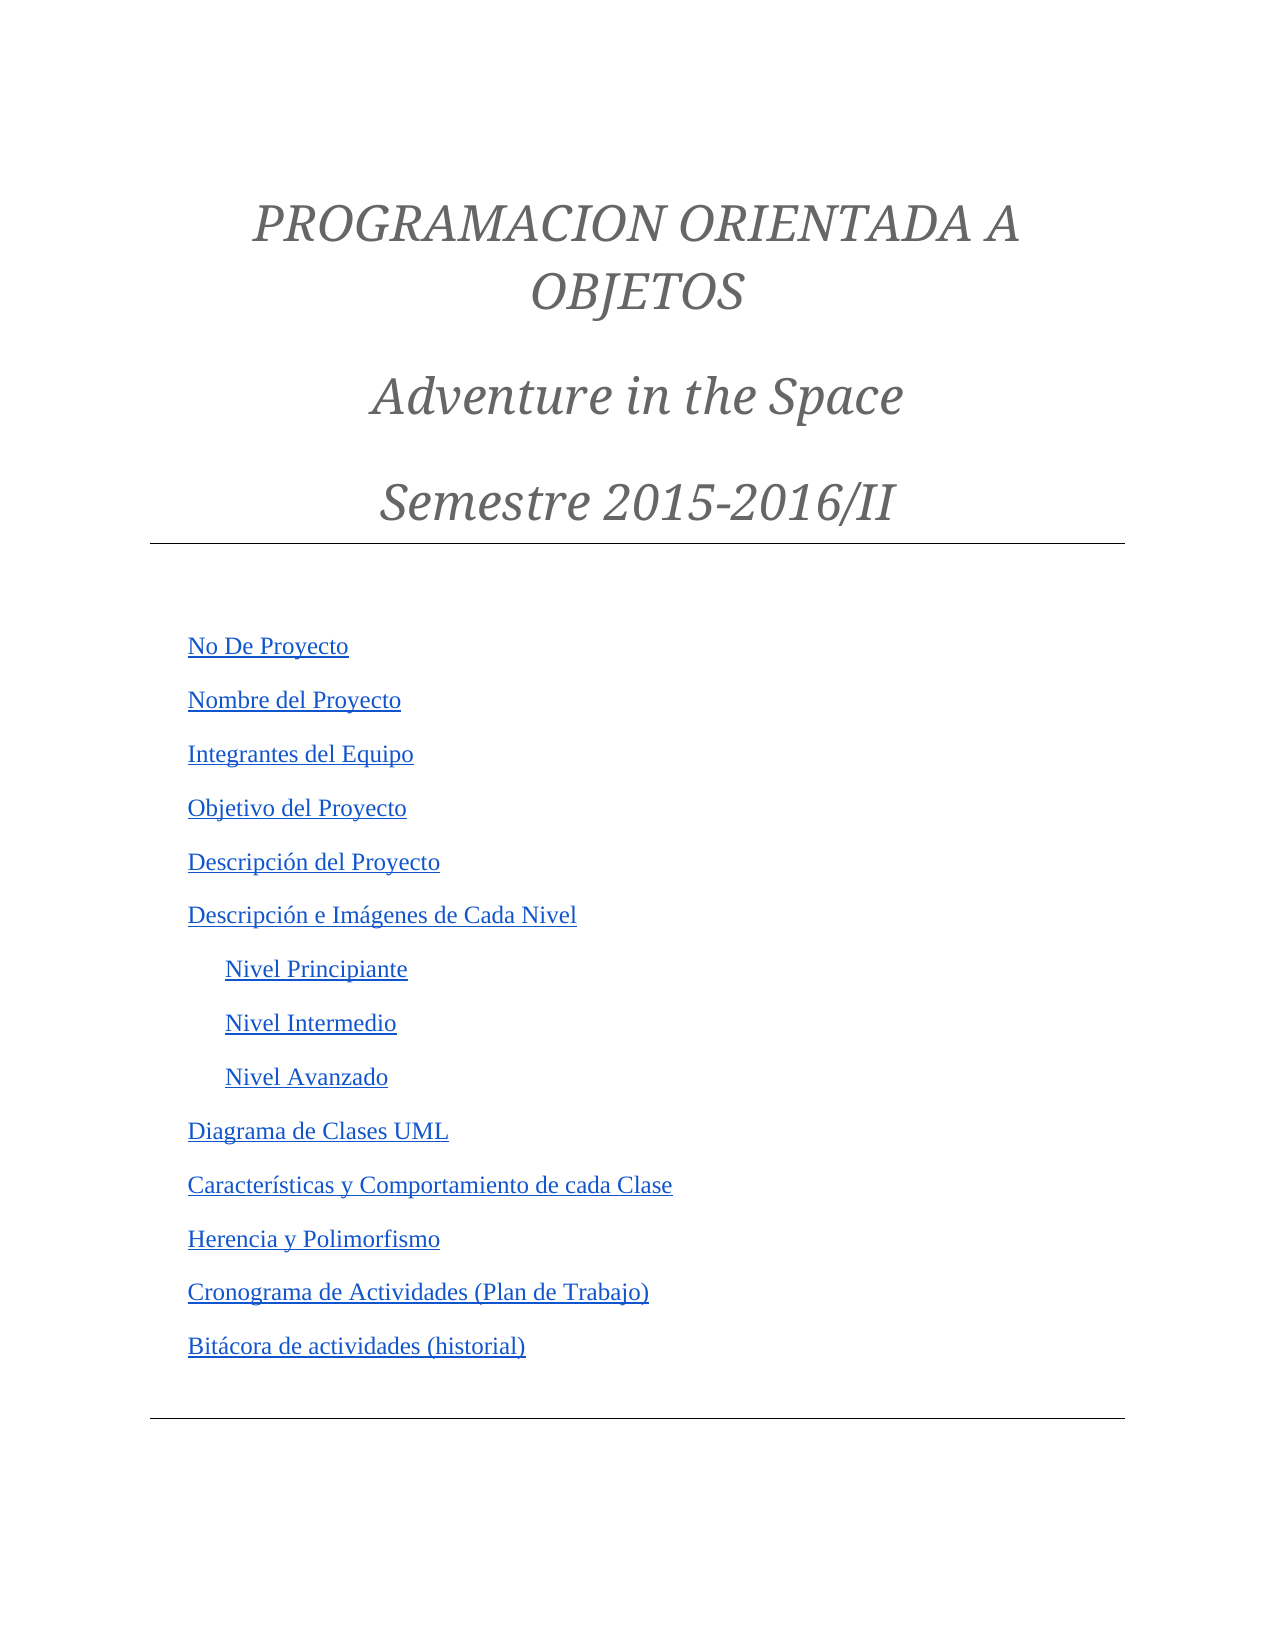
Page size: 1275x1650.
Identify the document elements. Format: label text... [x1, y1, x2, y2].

subtitle Semestre 2015-2016/II [150, 467, 1125, 535]
text Nombre del Proyecto [187, 685, 1125, 714]
text Cronograma de Actividades (Plan de Trabajo) [187, 1277, 1125, 1306]
text Herencia y Polimorfismo [187, 1224, 1125, 1252]
text No De Proyecto [187, 631, 1125, 660]
text Descripción e Imágenes de Cada Nivel [187, 901, 1125, 929]
subtitle PROGRAMACION ORIENTADA A OBJETOS [150, 187, 1125, 324]
text Descripción del Proyecto [187, 847, 1125, 875]
text Objetivo del Proyecto [187, 793, 1125, 822]
text Nivel Avanzado [225, 1062, 1125, 1091]
text Bitácora de actividades (historial) [187, 1331, 1125, 1360]
text Integrantes del Equipo [187, 739, 1125, 768]
subtitle Adventure in the Space [150, 361, 1125, 429]
text Nivel Intermedio [225, 1008, 1125, 1037]
text Diagrama de Clases UML [187, 1116, 1125, 1145]
text Características y Comportamiento de cada Clase [187, 1170, 1125, 1198]
text Nivel Principiante [225, 954, 1125, 983]
